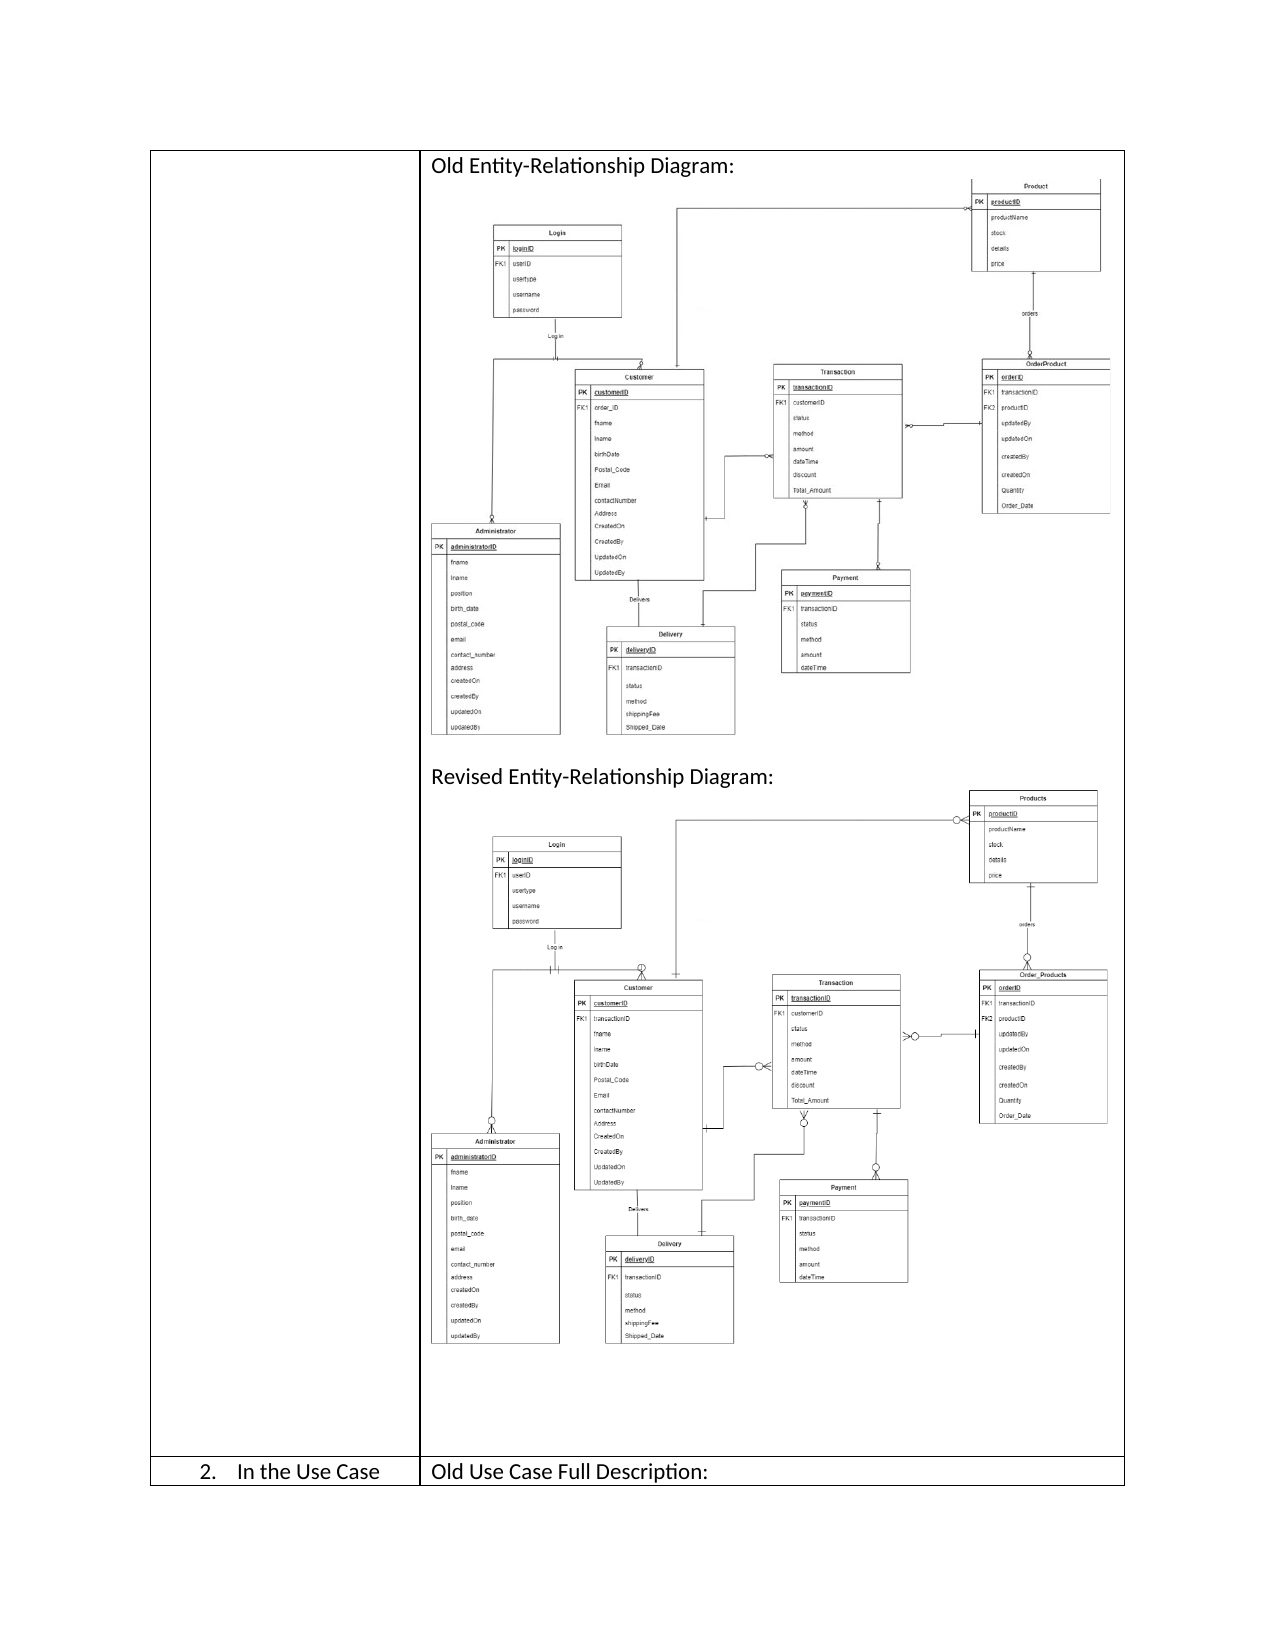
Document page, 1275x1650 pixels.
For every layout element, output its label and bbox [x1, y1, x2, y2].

table_cell [151, 151, 419, 1456]
table_cell [421, 1457, 1124, 1485]
picture [431, 179, 1111, 735]
table_cell [151, 1457, 419, 1485]
table_cell [421, 151, 1124, 1456]
picture [431, 790, 1108, 1344]
